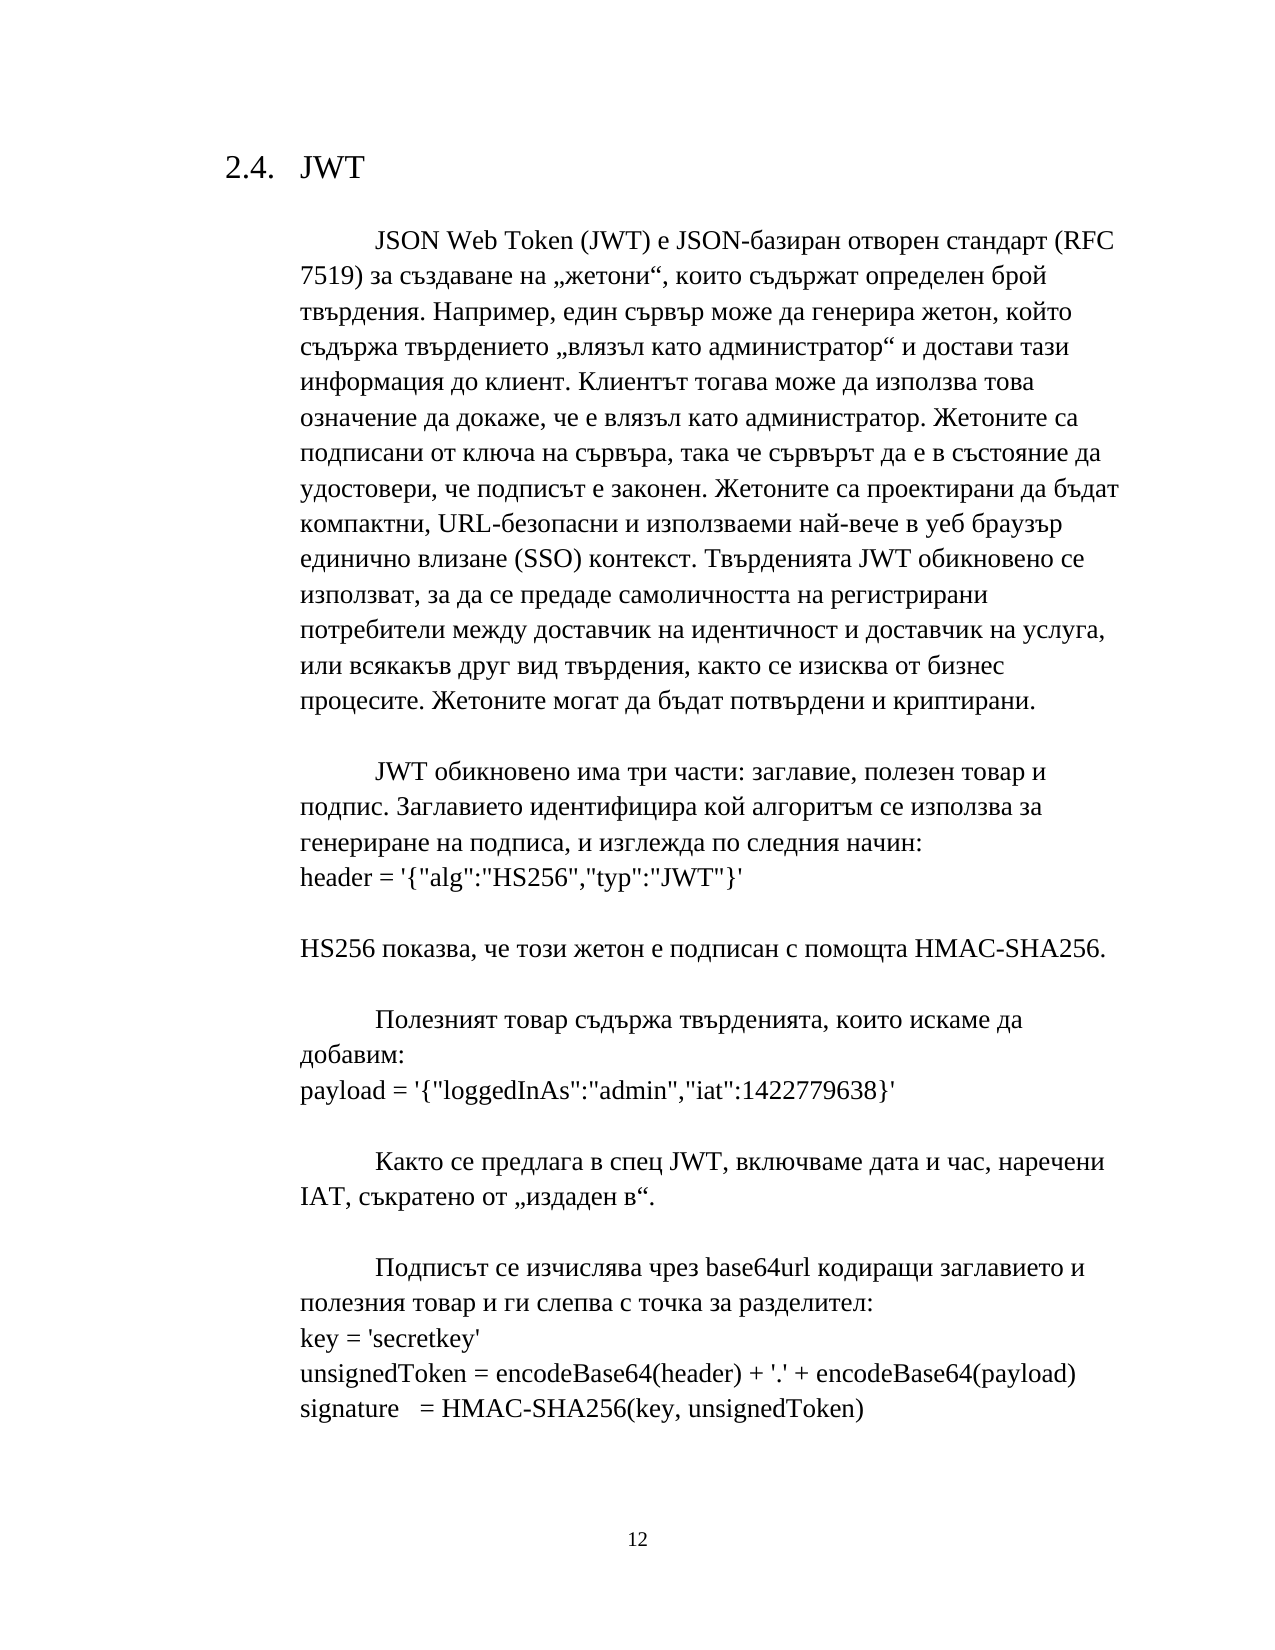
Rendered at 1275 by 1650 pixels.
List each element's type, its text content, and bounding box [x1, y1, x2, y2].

list Както се предлага в спец JWT, включваме дата и час, наречени IAT, съкратено от „издаден в“. [300, 1142, 1125, 1212]
list unsignedToken = encodeBase64(header) + '.' + encodeBase64(payload) [300, 1354, 1125, 1389]
list HS256 показва, че този жетон е подписан с помощта HMAC-SHA256. [300, 929, 1125, 964]
list Подписът се изчислява чрез base64url кодиращи заглавието и полезния товар и ги слепва с точка за разделител: [300, 1248, 1125, 1319]
list Полезният товар съдържа твърденията, които искаме да добавим: [300, 1000, 1125, 1071]
list key = 'secretkey' [300, 1319, 1125, 1354]
list payload = '{"loggedInAs":"admin","iat":1422779638}' [300, 1071, 1125, 1106]
list JWT обикновено има три части: заглавие, полезен товар и подпис. Заглавието идентифицира кой алгоритъм се използва за генериране на подписа, и изглежда по следния начин: [300, 752, 1125, 858]
list JWT [225, 150, 1125, 185]
list header = '{"alg":"HS256","typ":"JWT"}' [300, 858, 1125, 894]
list JSON Web Token (JWT) е JSON-базиран отворен стандарт (RFC 7519) за създаване на „жетони“, които съдържат определен брой твърдения. Например, един сървър може да генерира жетон, който съдържа твърдението „влязъл като администратор“ и достави тази информация до клиент. Клиентът тогава може да използва това означение да докаже, че е влязъл като администратор. Жетоните са подписани от ключа на сървъра, така че сървърът да е в състояние да удостовери, че подписът е законен. Жетоните са проектирани да бъдат компактни, URL-безопасни и използваеми най-вече в уеб браузър единично влизане (SSO) контекст. Твърденията JWT обикновено се използват, за да се предаде самоличността на регистрирани потребители между доставчик на идентичност и доставчик на услуга, или всякакъв друг вид твърдения, както се изисква от бизнес процесите. Жетоните могат да бъдат потвърдени и криптирани. [300, 221, 1125, 717]
list signature = HMAC-SHA256(key, unsignedToken) [300, 1389, 1125, 1425]
